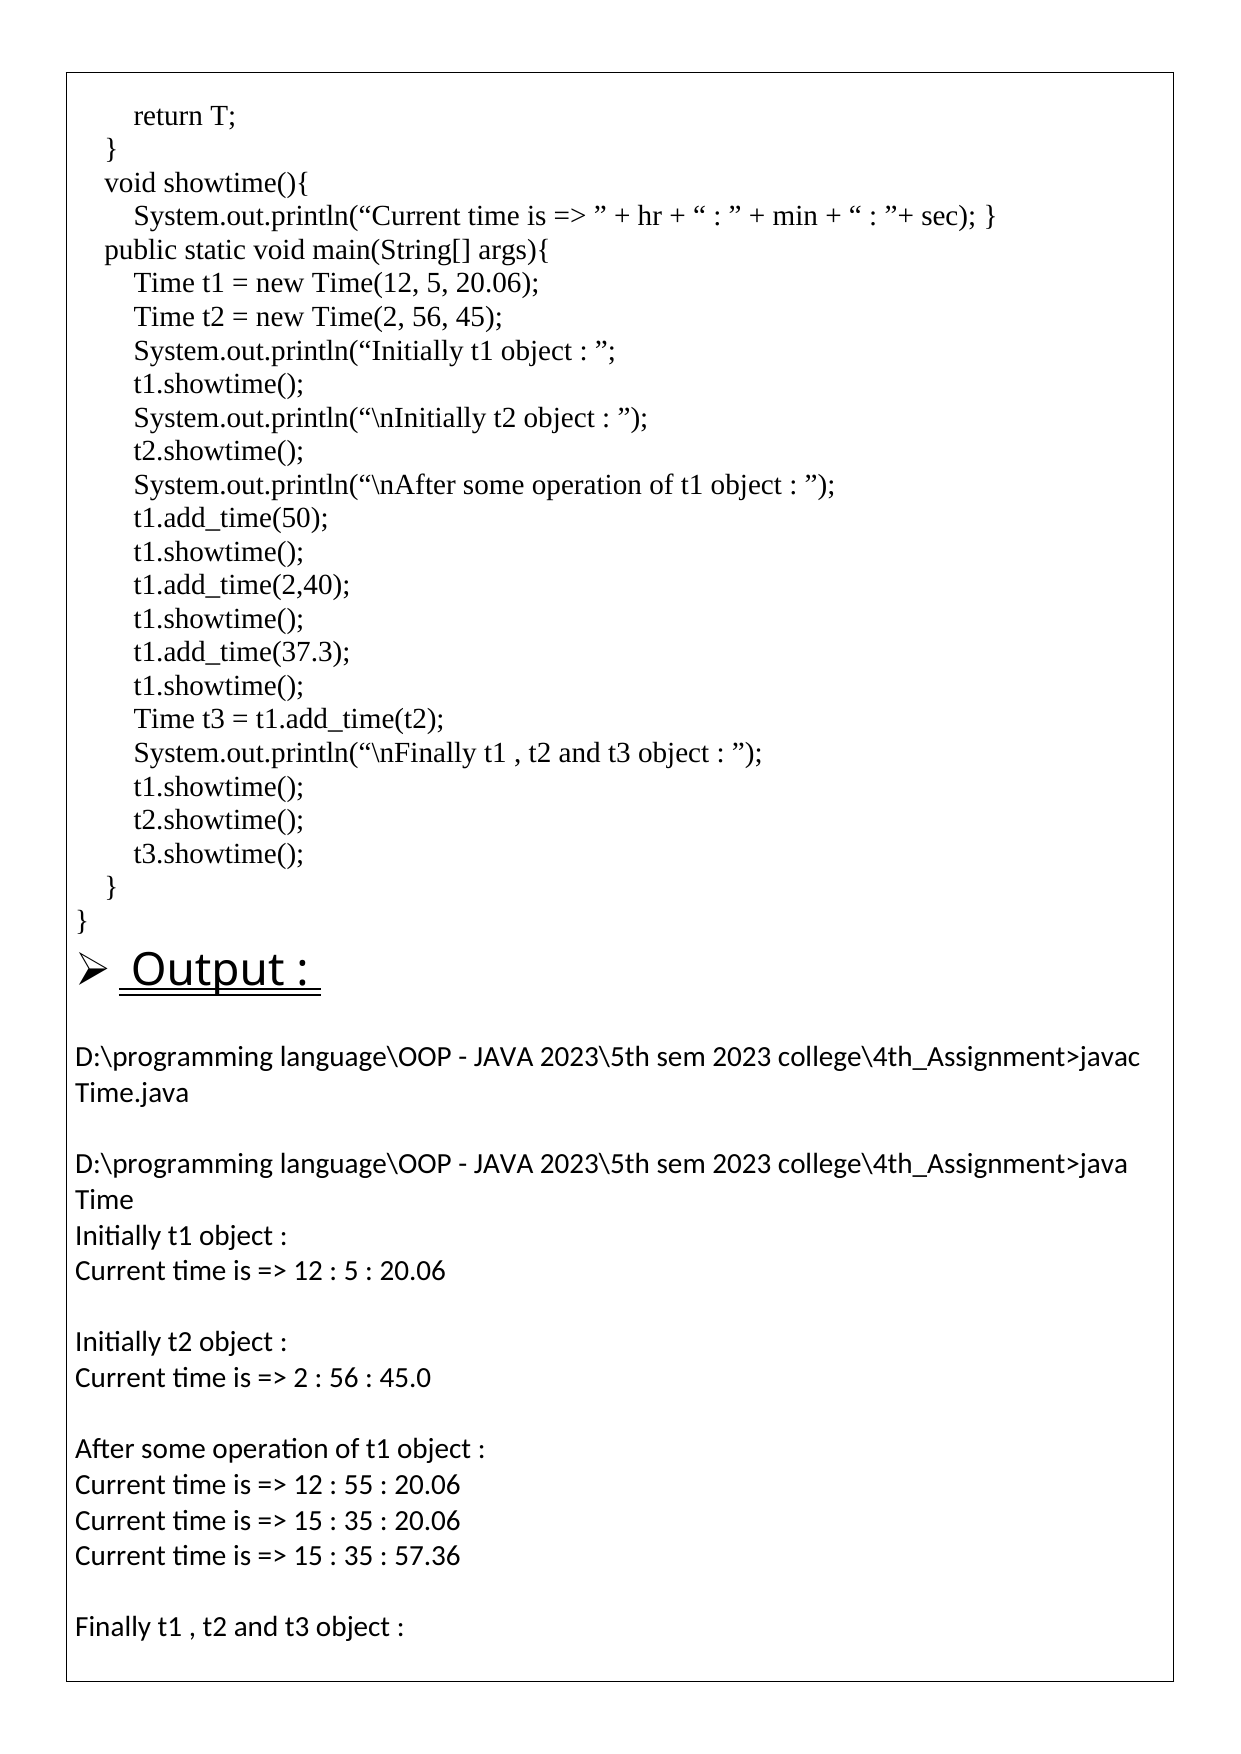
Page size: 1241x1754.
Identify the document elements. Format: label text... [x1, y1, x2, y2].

text System.out.println(“Current time is => ” + hr + “ : ” + min + “ : ”+ sec); } [75, 198, 1165, 232]
text return T; [75, 98, 1165, 131]
text t2.showtime(); [75, 802, 1165, 836]
text Initially t2 object : [75, 1323, 1165, 1359]
text System.out.println(“\nInitially t2 object : ”); [75, 400, 1165, 433]
text After some operation of t1 object : [75, 1430, 1165, 1466]
text Initially t1 object : [75, 1217, 1165, 1252]
text System.out.println(“Initially t1 object : ”; [75, 333, 1165, 366]
text Current time is => 2 : 56 : 45.0 [75, 1359, 1165, 1395]
text System.out.println(“\nAfter some operation of t1 object : ”); [75, 467, 1165, 500]
text D:\programming language\OOP - JAVA 2023\5th sem 2023 college\4th_Assignment>java Time [75, 1145, 1165, 1217]
text t1.showtime(); [75, 769, 1165, 802]
text t1.showtime(); [75, 601, 1165, 634]
text Current time is => 15 : 35 : 57.36 [75, 1537, 1165, 1573]
text t1.add_time(2,40); [75, 567, 1165, 601]
text t1.showtime(); [75, 668, 1165, 702]
text t2.showtime(); [75, 433, 1165, 467]
text t1.showtime(); [75, 534, 1165, 567]
text t1.add_time(50); [75, 500, 1165, 534]
text Current time is => 12 : 5 : 20.06 [75, 1252, 1165, 1288]
text Time t1 = new Time(12, 5, 20.06); [75, 266, 1165, 299]
text Current time is => 15 : 35 : 20.06 [75, 1502, 1165, 1537]
text Time t2 = new Time(2, 56, 45); [75, 299, 1165, 333]
text t3.showtime(); [75, 836, 1165, 869]
text } [75, 869, 1165, 903]
text Finally t1 , t2 and t3 object : [75, 1608, 1165, 1644]
text System.out.println(“\nFinally t1 , t2 and t3 object : ”); [75, 735, 1165, 769]
text public static void main(String[] args){ [75, 232, 1165, 266]
text t1.add_time(37.3); [75, 634, 1165, 668]
text } [75, 131, 1165, 165]
text t1.showtime(); [75, 366, 1165, 400]
text void showtime(){ [75, 165, 1165, 198]
text D:\programming language\OOP - JAVA 2023\5th sem 2023 college\4th_Assignment>javac Time.java [75, 1038, 1165, 1110]
text Current time is => 12 : 55 : 20.06 [75, 1466, 1165, 1502]
text Time t3 = t1.add_time(t2); [75, 702, 1165, 735]
text } [75, 903, 1165, 936]
list Output : [75, 936, 1165, 999]
